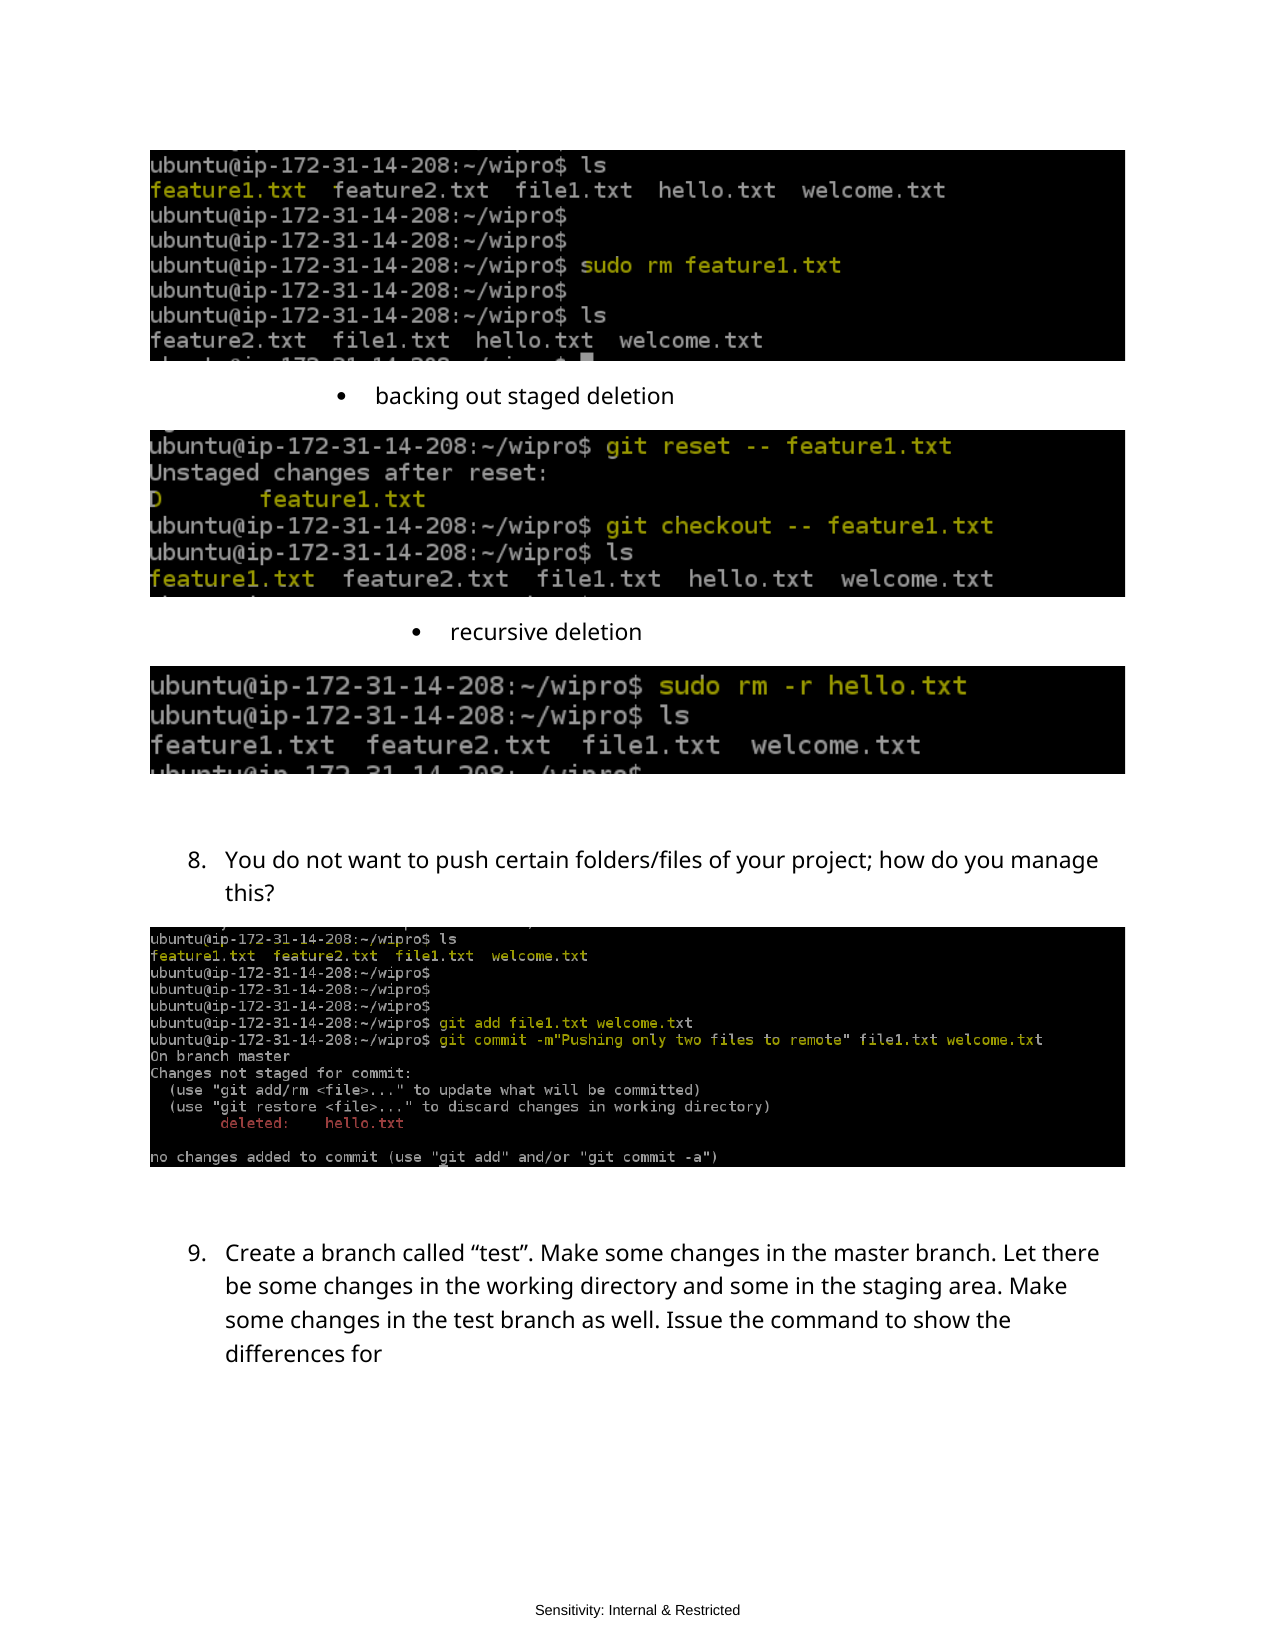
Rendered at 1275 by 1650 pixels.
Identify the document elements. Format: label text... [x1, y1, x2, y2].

list recursive deletion [412, 616, 1125, 647]
list You do not want to push certain folders/files of your project; how do you manage this? [187, 843, 1125, 908]
picture [150, 666, 1125, 774]
picture [150, 430, 1125, 597]
picture [150, 927, 1125, 1167]
picture [150, 150, 1125, 361]
list backing out staged deletion [337, 380, 1125, 411]
list Create a branch called “test”. Make some changes in the master branch. Let there be some changes in the working directory and some in the staging area. Make some changes in the test branch as well. Issue the command to show the differences for [187, 1236, 1125, 1369]
